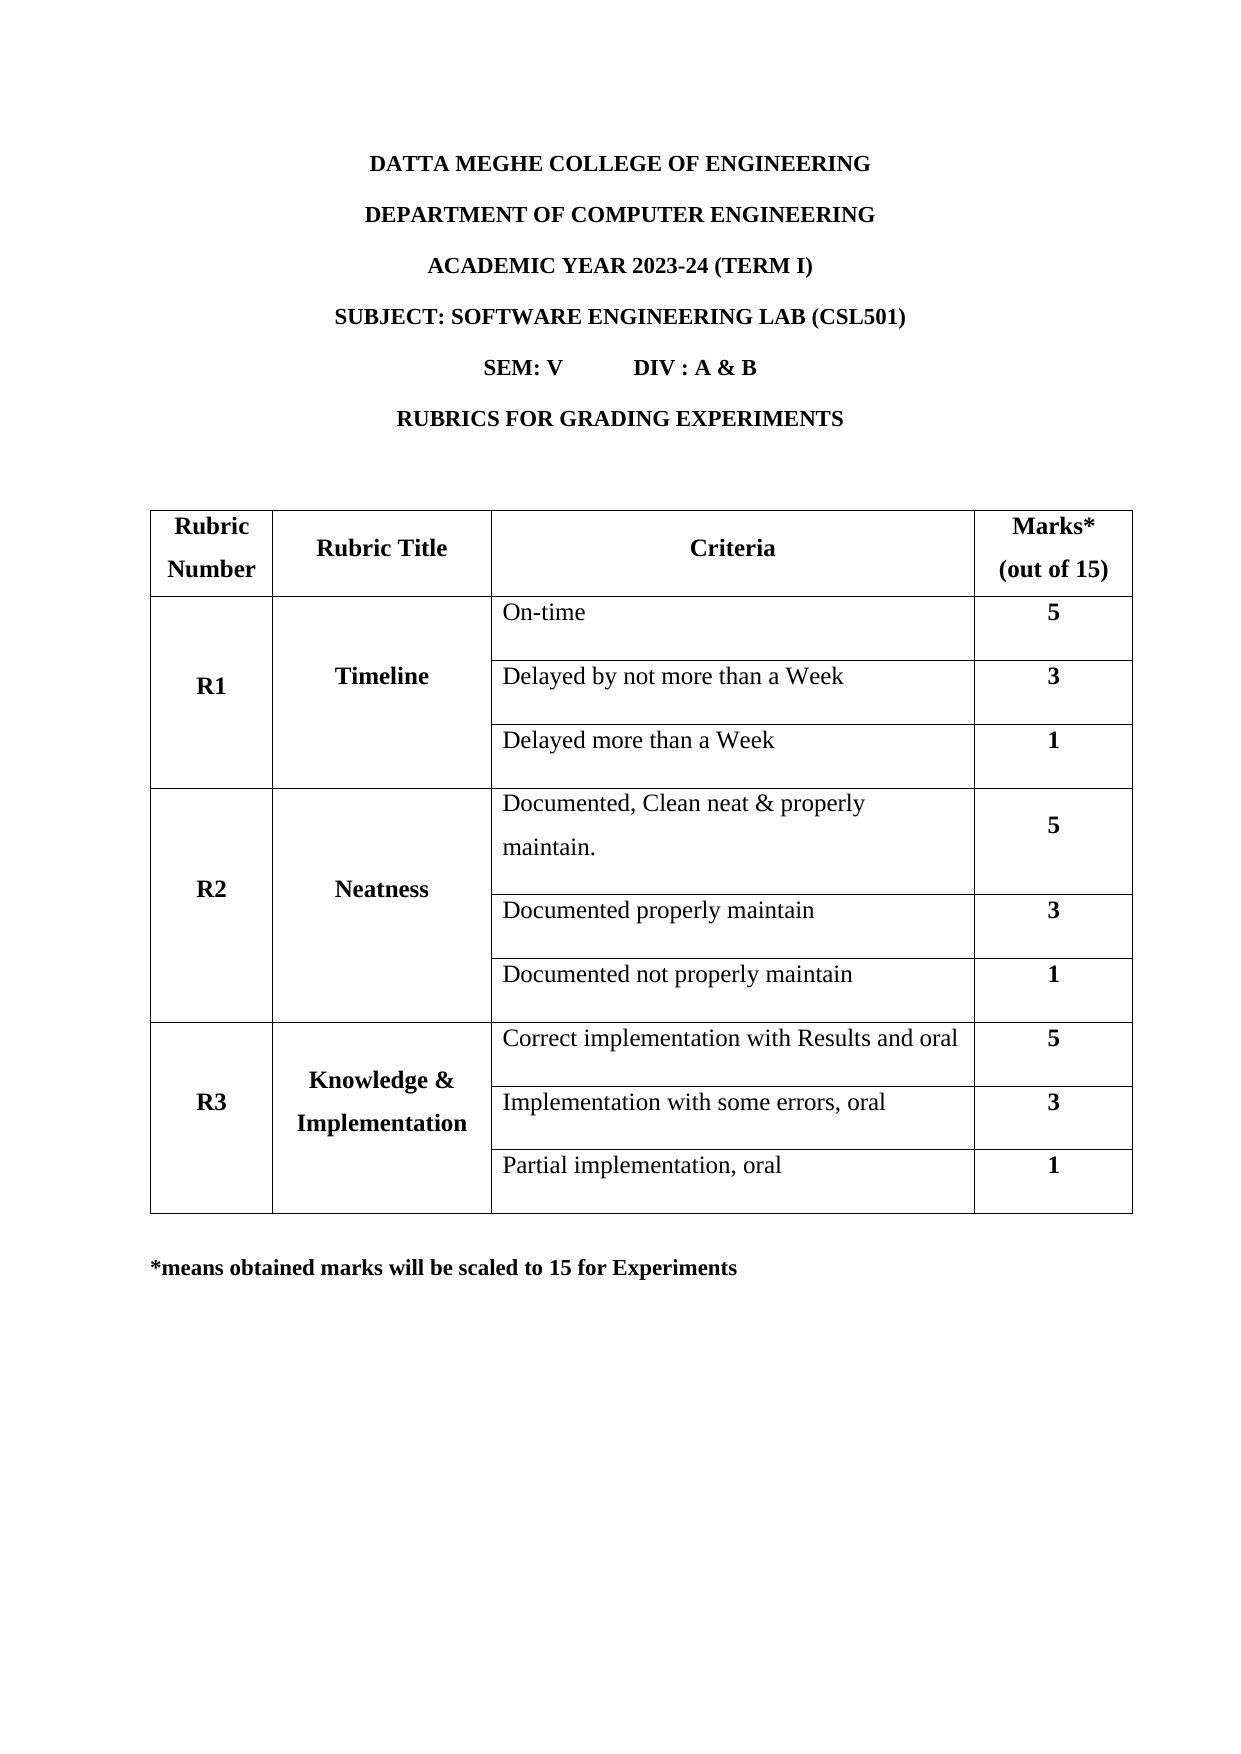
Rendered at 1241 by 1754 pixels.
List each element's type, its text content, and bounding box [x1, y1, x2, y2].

table_cell Delayed more than a Week [492, 725, 974, 787]
text DATTA MEGHE COLLEGE OF ENGINEERING [150, 150, 1090, 176]
table_cell 5 [975, 789, 1132, 894]
text ACADEMIC YEAR 2023-24 (TERM I) [150, 252, 1090, 278]
text DEPARTMENT OF COMPUTER ENGINEERING [150, 201, 1090, 227]
table_cell Knowledge & Implementation [273, 1023, 491, 1213]
table_cell 3 [975, 1087, 1132, 1149]
table_cell 5 [975, 1023, 1132, 1086]
table_cell R3 [151, 1023, 272, 1213]
table_header Rubric Title [273, 511, 491, 596]
table_cell Timeline [273, 597, 491, 787]
table_cell Delayed by not more than a Week [492, 661, 974, 724]
table_cell On-time [492, 597, 974, 660]
table_cell Correct implementation with Results and oral [492, 1023, 974, 1086]
table_cell Partial implementation, oral [492, 1150, 974, 1213]
table_cell 1 [975, 725, 1132, 787]
table_cell 5 [975, 597, 1132, 660]
table_cell 1 [975, 1150, 1132, 1213]
table_cell Implementation with some errors, oral [492, 1087, 974, 1149]
text SEM: V DIV : A & B [150, 354, 1090, 381]
table_cell Neatness [273, 789, 491, 1022]
table_header Criteria [492, 511, 974, 596]
list *means obtained marks will be scaled to 15 for Experiments [150, 1253, 1090, 1280]
table_cell 3 [975, 661, 1132, 724]
table_cell Documented, Clean neat & properly maintain. [492, 789, 974, 894]
text SUBJECT: SOFTWARE ENGINEERING LAB (CSL501) [150, 303, 1090, 329]
table_cell 3 [975, 895, 1132, 958]
table_cell Documented not properly maintain [492, 959, 974, 1022]
table_cell R1 [151, 597, 272, 787]
table_cell 1 [975, 959, 1132, 1022]
text RUBRICS FOR GRADING EXPERIMENTS [150, 405, 1090, 432]
table_cell R2 [151, 789, 272, 1022]
table_header Marks* (out of 15) [975, 511, 1132, 596]
table_header Rubric Number [151, 511, 272, 596]
table_cell Documented properly maintain [492, 895, 974, 958]
